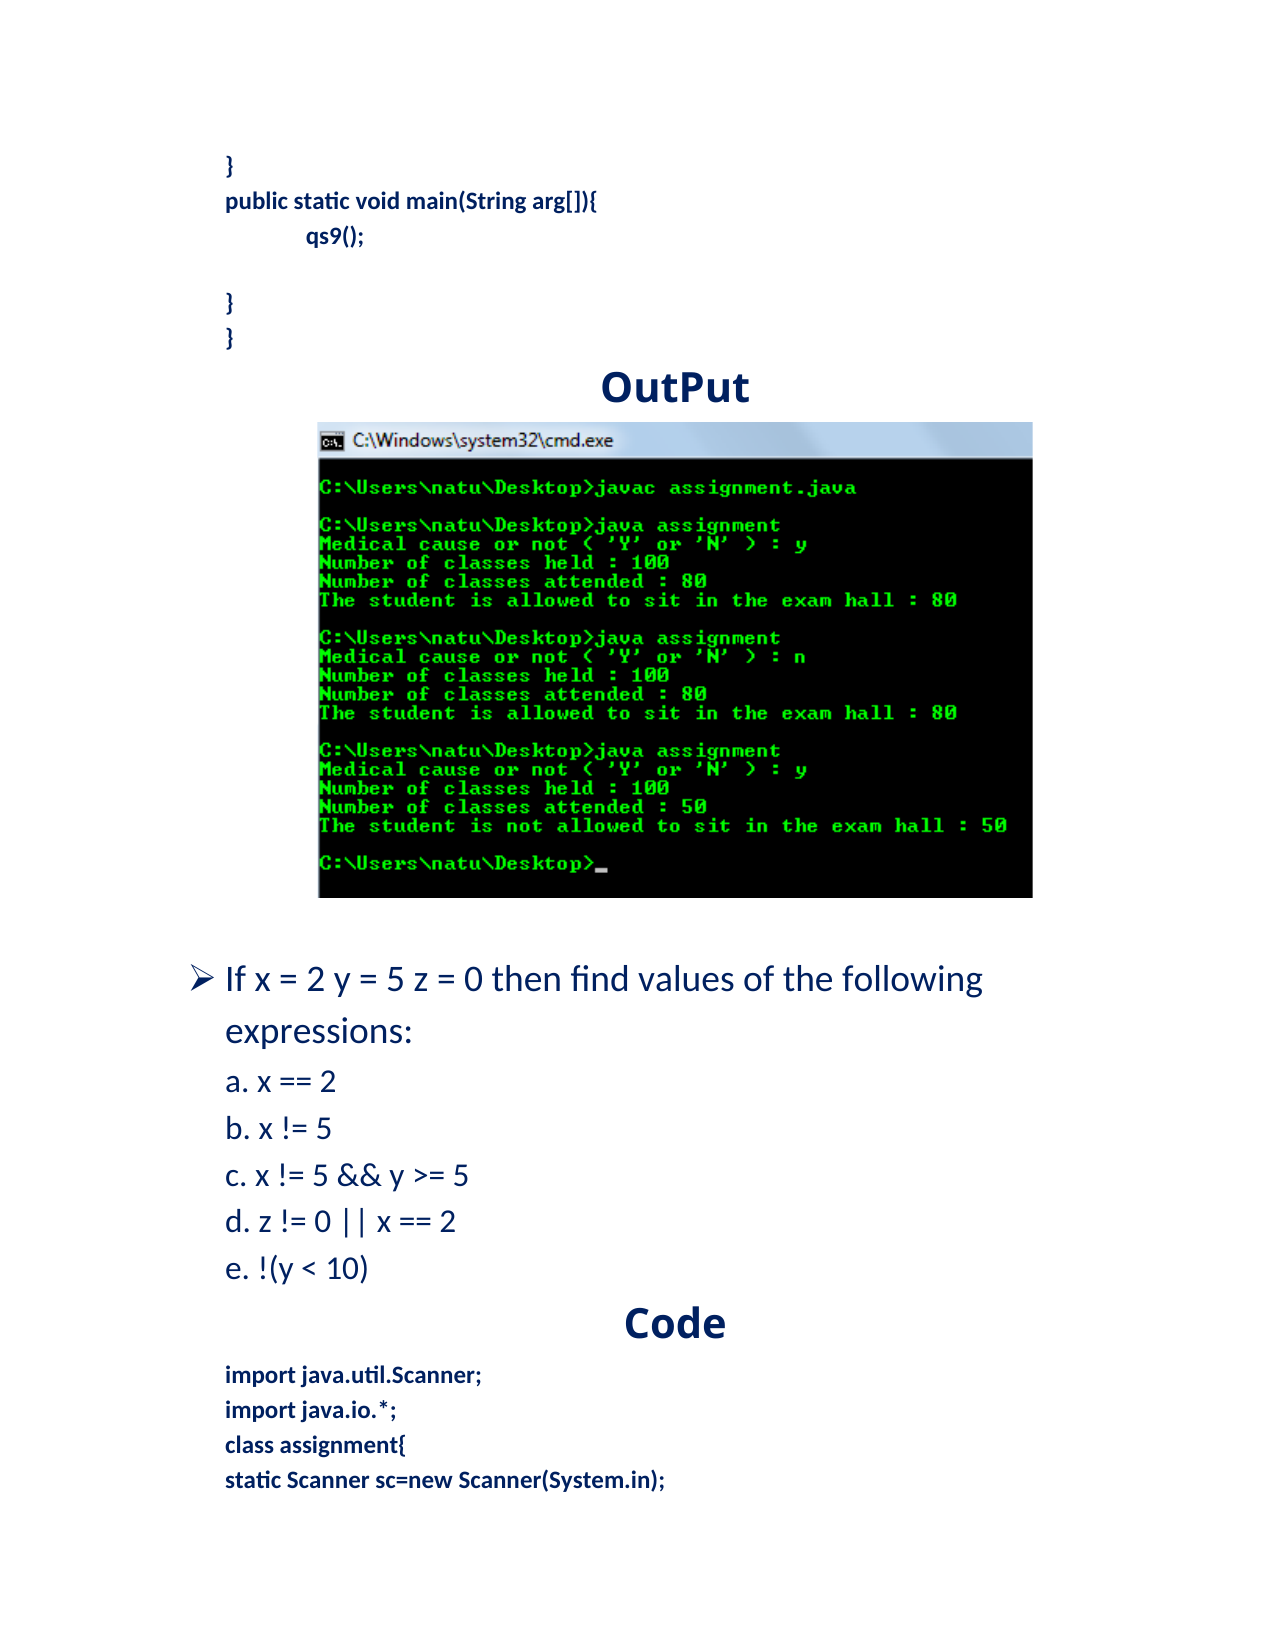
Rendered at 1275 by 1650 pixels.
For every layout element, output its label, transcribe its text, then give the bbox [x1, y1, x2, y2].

list public static void main(String arg[]){ [225, 185, 1125, 216]
list static Scanner sc=new Scanner(System.in); [225, 1464, 1125, 1494]
list import java.util.Scanner; [225, 1359, 1125, 1389]
list d. z != 0 || x == 2 [225, 1200, 1125, 1241]
picture [317, 422, 1033, 898]
list class assignment{ [225, 1429, 1125, 1459]
list If x = 2 y = 5 z = 0 then find values of the following expressions: [187, 954, 1125, 1053]
list } [225, 287, 1125, 318]
list Code [225, 1294, 1125, 1351]
list } [225, 150, 1125, 181]
list qs9(); [225, 220, 1125, 251]
list b. x != 5 [225, 1107, 1125, 1147]
list import java.io.*; [225, 1394, 1125, 1424]
list a. x == 2 [225, 1060, 1125, 1101]
list c. x != 5 && y >= 5 [225, 1153, 1125, 1194]
list e. !(y < 10) [225, 1247, 1125, 1288]
list OutPut [225, 357, 1125, 414]
list } [225, 322, 1125, 353]
